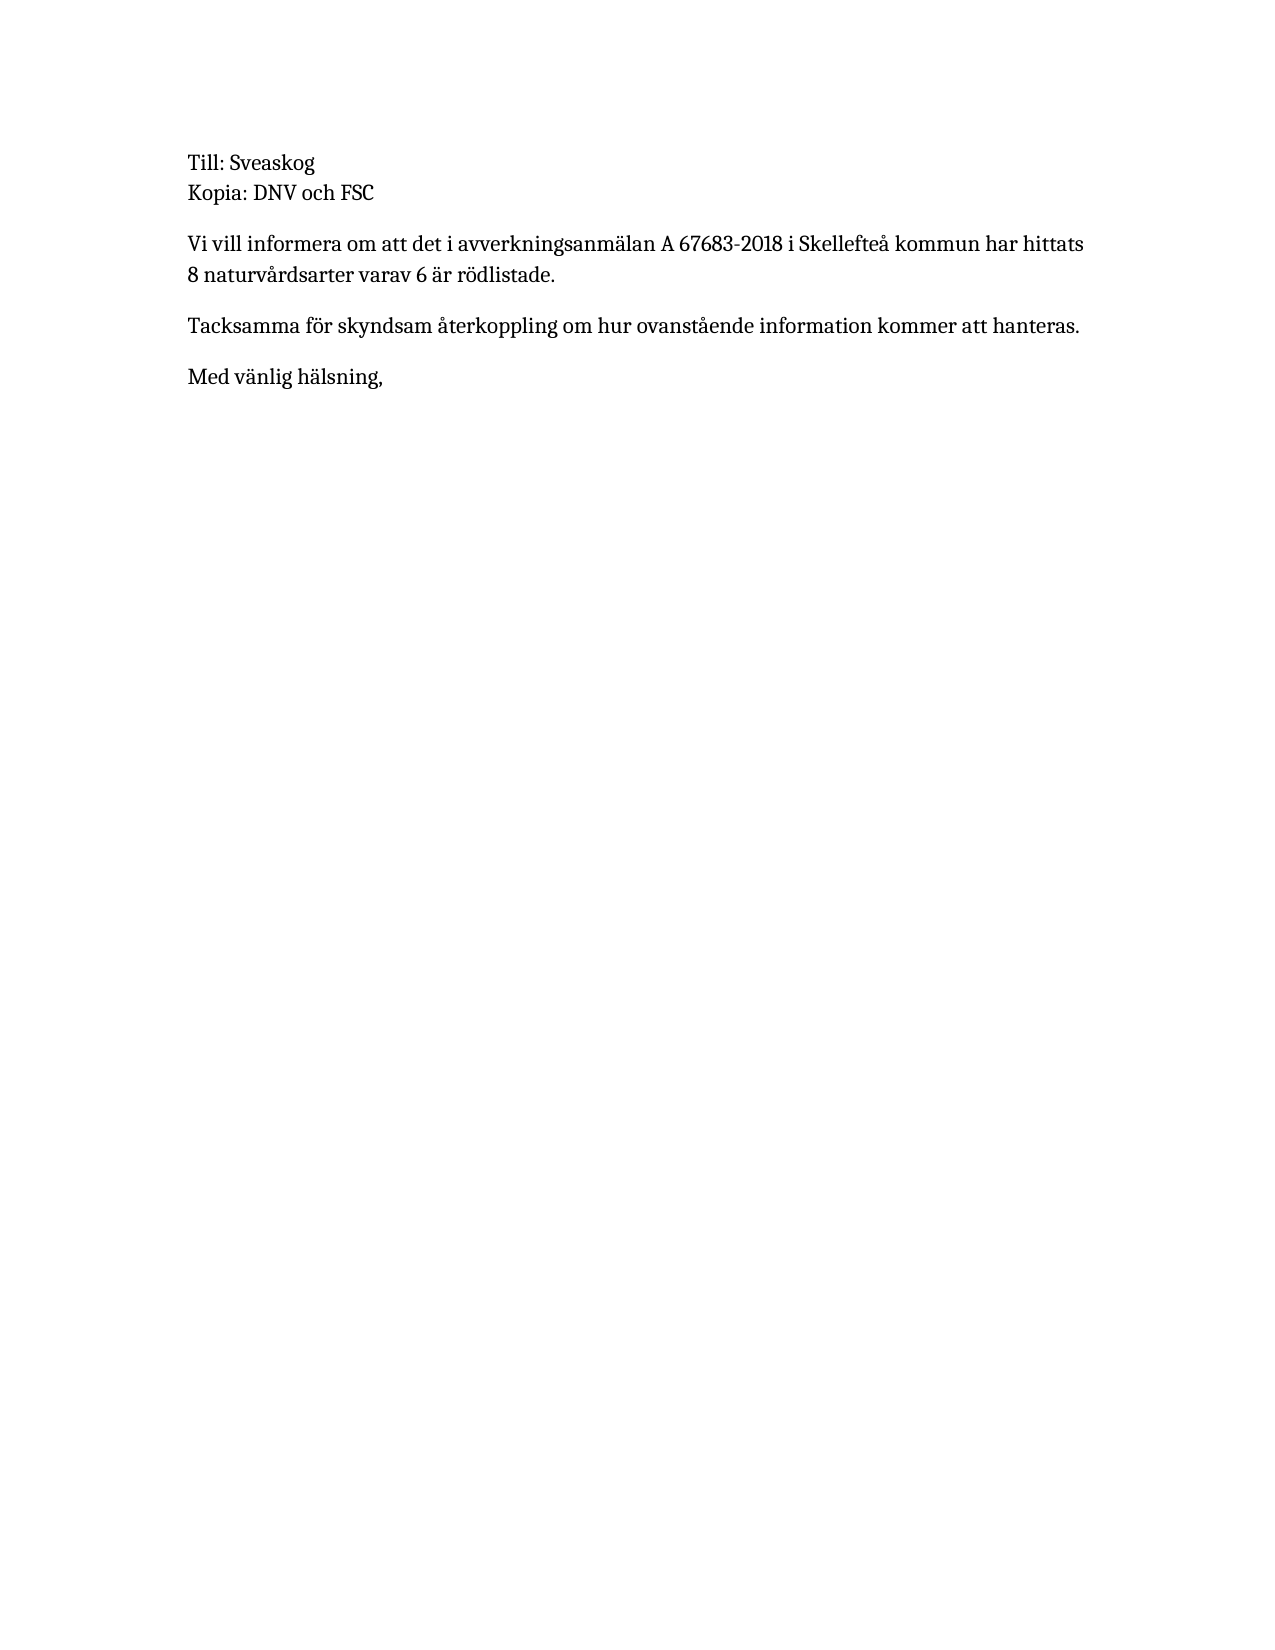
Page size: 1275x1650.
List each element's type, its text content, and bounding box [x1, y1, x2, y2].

text Vi vill informera om att det i avverkningsanmälan A 67683-2018 i Skellefteå kommun har hittats 8 naturvårdsarter varav 6 är rödlistade. [187, 231, 1087, 288]
text Tacksamma för skyndsam återkoppling om hur ovanstående information kommer att hanteras. [187, 312, 1087, 339]
text Med vänlig hälsning, [187, 363, 1087, 420]
text Till: Sveaskog Kopia: DNV och FSC [187, 150, 1087, 207]
